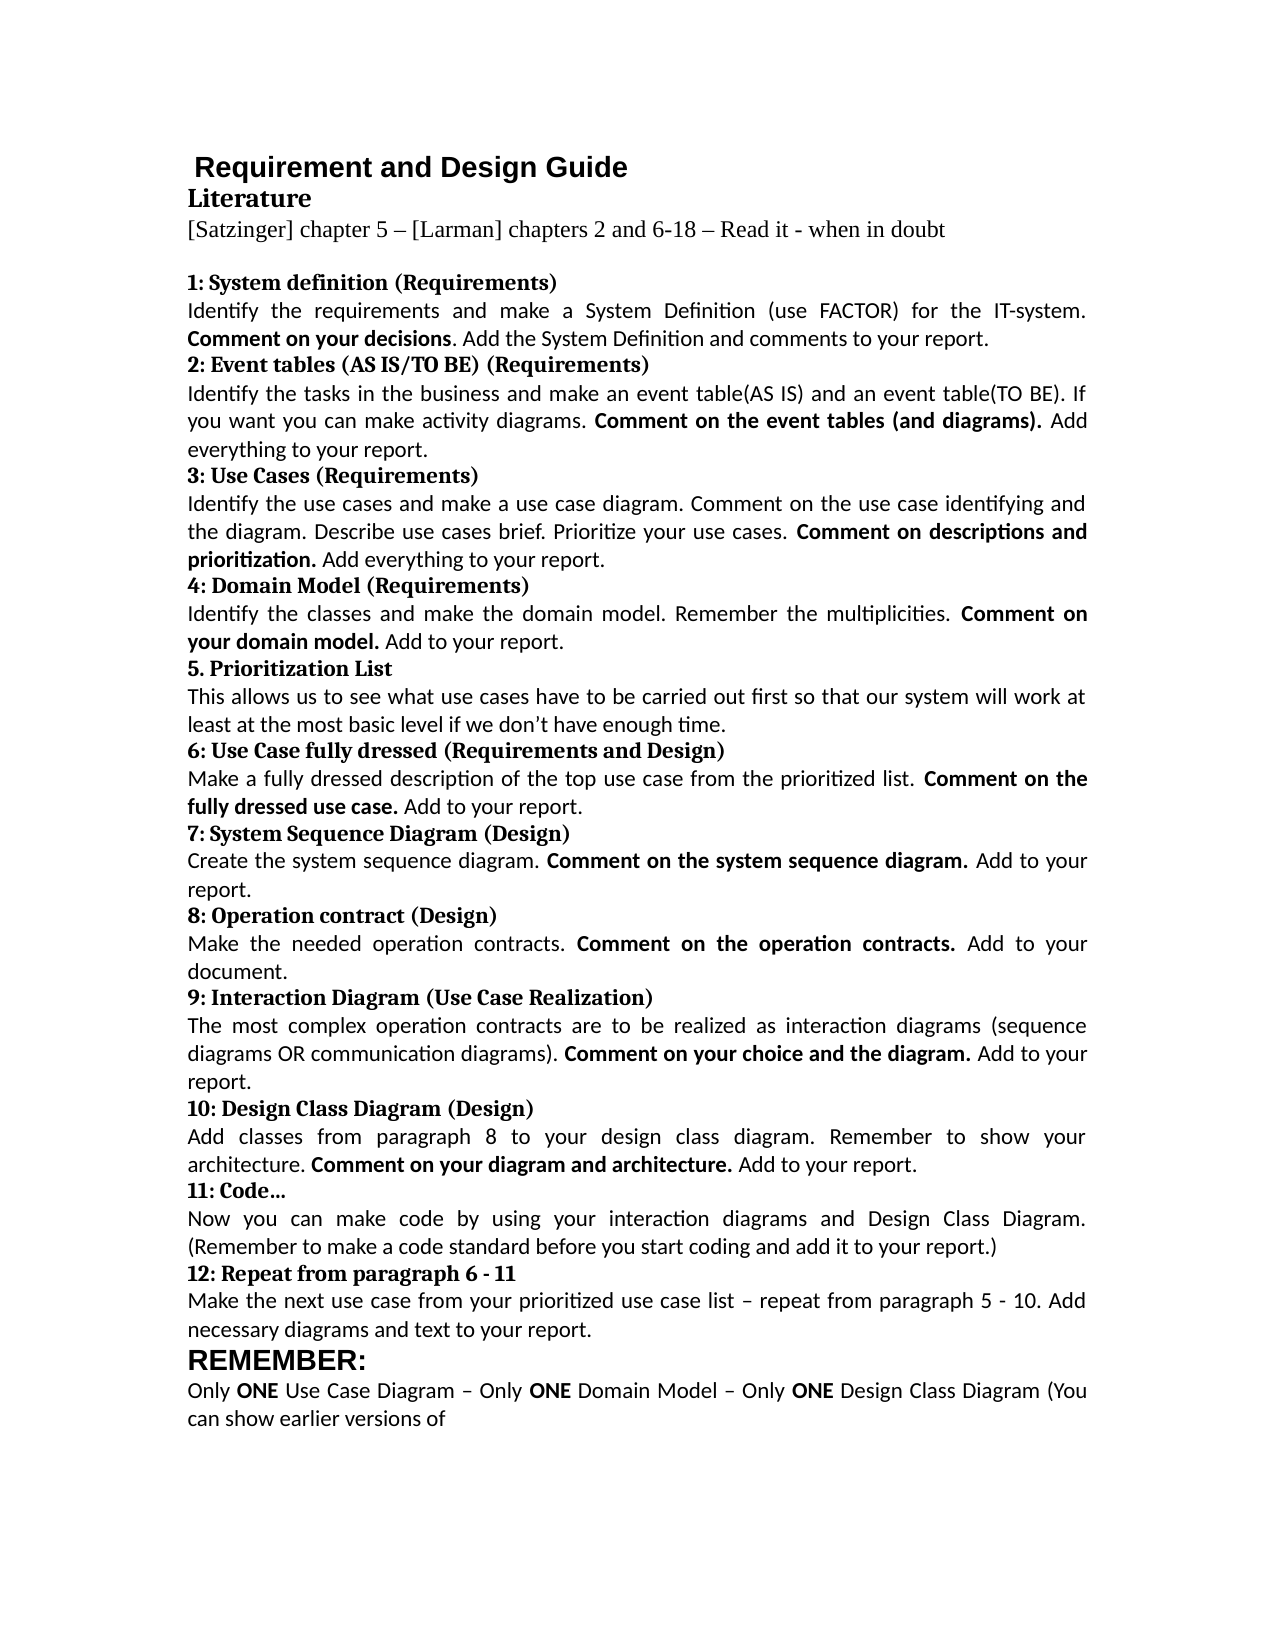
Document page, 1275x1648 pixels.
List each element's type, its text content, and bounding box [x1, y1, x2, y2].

text Make a fully dressed description of the top use case from the prioritized list. Comment on the fully dressed use case. Add to your report. [187, 764, 1088, 820]
text 2: Event tables (AS IS/TO BE) (Requirements) [187, 352, 1088, 379]
text 11: Code… [187, 1178, 1088, 1204]
text Add classes from paragraph 8 to your design class diagram. Remember to show your architecture. Comment on your diagram and architecture. Add to your report. [187, 1122, 1088, 1178]
text Literature [187, 183, 1088, 215]
text [Satzinger] chapter 5 – [Larman] chapters 2 and 6-18 – Read it - when in doubt [187, 215, 1088, 242]
text 9: Interaction Diagram (Use Case Realization) [187, 985, 1088, 1011]
text Identify the classes and make the domain model. Remember the multiplicities. Comment on your domain model. Add to your report. [187, 599, 1088, 656]
text The most complex operation contracts are to be realized as interaction diagrams (sequence diagrams OR communication diagrams). Comment on your choice and the diagram. Add to your report. [187, 1011, 1088, 1096]
text 6: Use Case fully dressed (Requirements and Design) [187, 738, 1088, 764]
list Prioritization List [187, 656, 1088, 682]
list This allows us to see what use cases have to be carried out first so that our system will work at least at the most basic level if we don’t have enough time. [187, 682, 1088, 738]
text Create the system sequence diagram. Comment on the system sequence diagram. Add to your report. [187, 847, 1088, 903]
text Identify the use cases and make a use case diagram. Comment on the use case identifying and the diagram. Describe use cases brief. Prioritize your use cases. Comment on descriptions and prioritization. Add everything to your report. [187, 489, 1088, 573]
text 3: Use Cases (Requirements) [187, 463, 1088, 489]
text Identify the requirements and make a System Definition (use FACTOR) for the IT-system. Comment on your decisions. Add the System Definition and comments to your report. [187, 296, 1088, 352]
text Only ONE Use Case Diagram – Only ONE Domain Model – Only ONE Design Class Diagram (You can show earlier versions of [187, 1376, 1088, 1432]
text Identify the tasks in the business and make an event table(AS IS) and an event table(TO BE). If you want you can make activity diagrams. Comment on the event tables (and diagrams). Add everything to your report. [187, 379, 1088, 463]
text 8: Operation contract (Design) [187, 903, 1088, 929]
text 10: Design Class Diagram (Design) [187, 1096, 1088, 1122]
text 4: Domain Model (Requirements) [187, 573, 1088, 599]
text REMEMBER: [187, 1343, 1088, 1376]
text Make the needed operation contracts. Comment on the operation contracts. Add to your document. [187, 929, 1088, 985]
text Make the next use case from your prioritized use case list – repeat from paragraph 5 - 10. Add necessary diagrams and text to your report. [187, 1287, 1088, 1343]
text 12: Repeat from paragraph 6 - 11 [187, 1260, 1088, 1287]
text 7: System Sequence Diagram (Design) [187, 820, 1088, 847]
text 1: System definition (Requirements) [187, 270, 1088, 296]
text Requirement and Design Guide [187, 150, 1088, 183]
text Now you can make code by using your interaction diagrams and Design Class Diagram. (Remember to make a code standard before you start coding and add it to your report.) [187, 1204, 1088, 1260]
